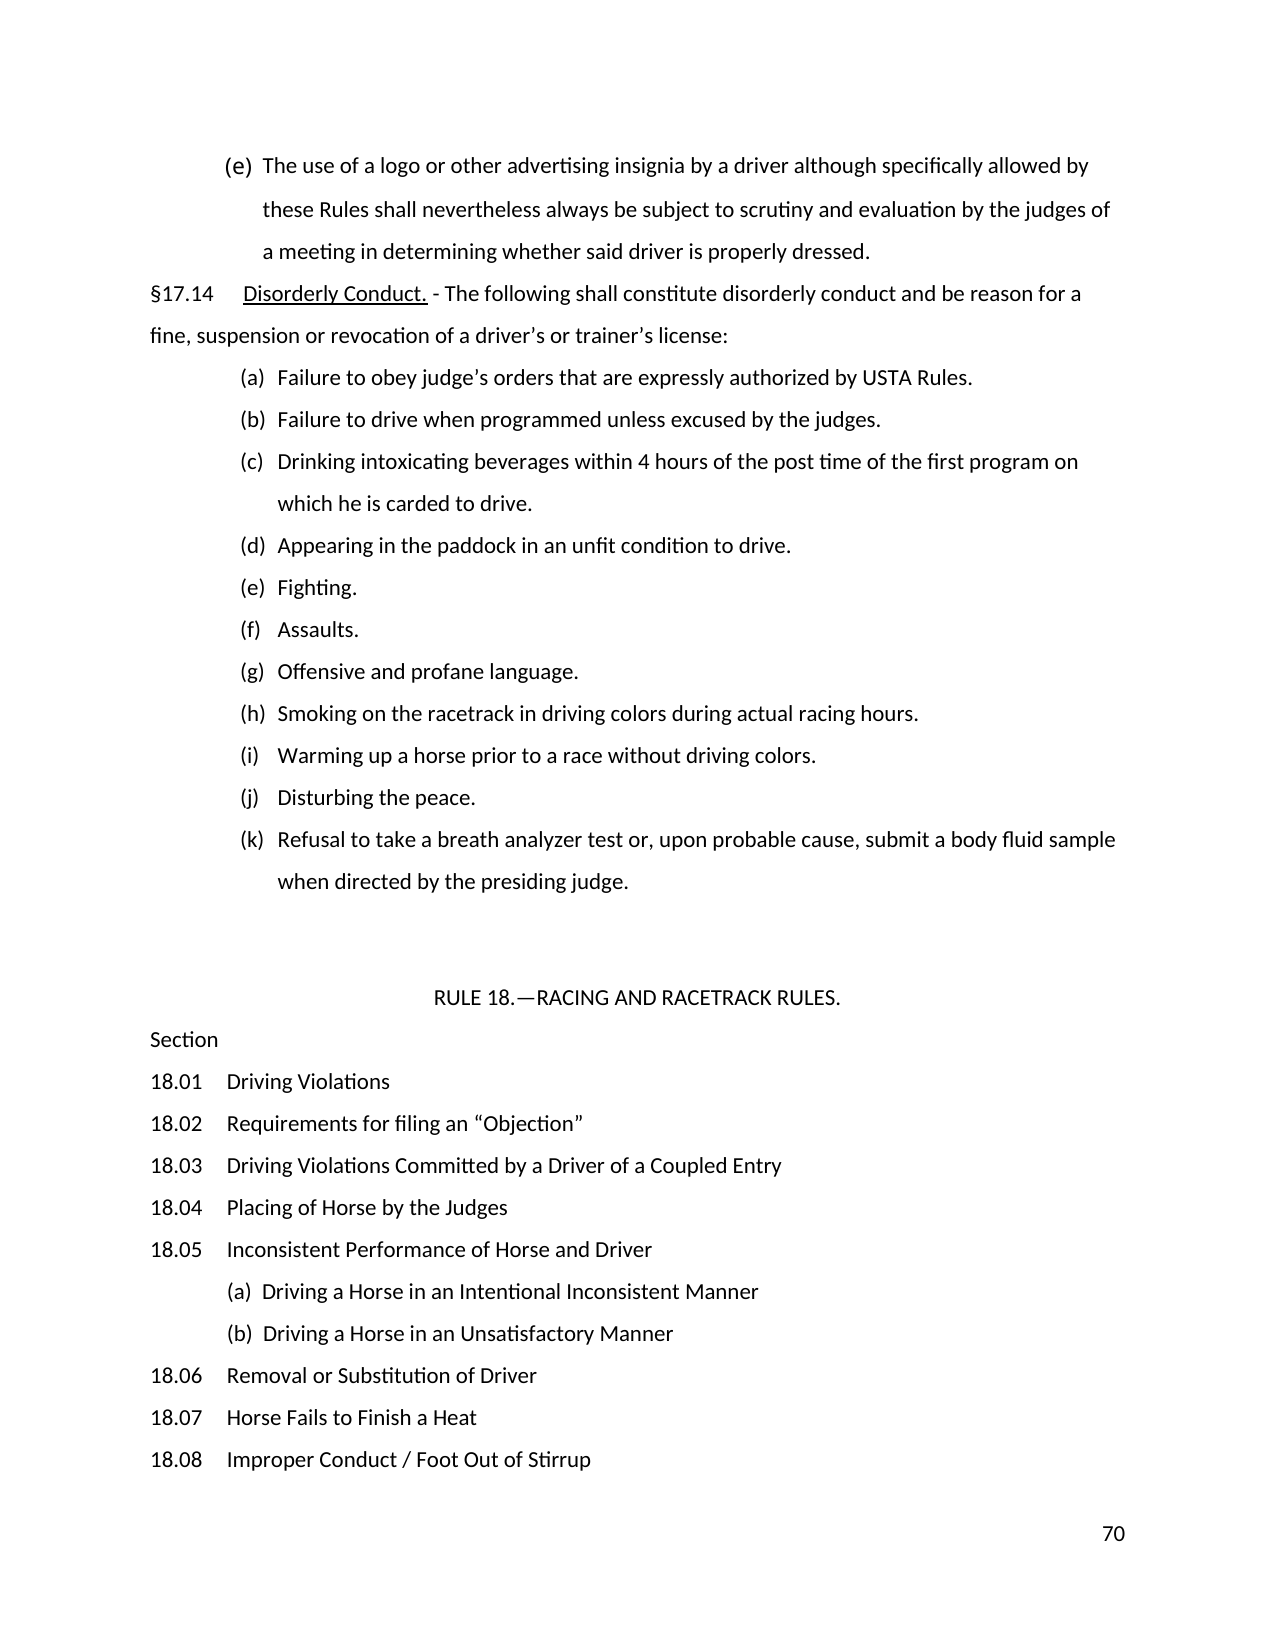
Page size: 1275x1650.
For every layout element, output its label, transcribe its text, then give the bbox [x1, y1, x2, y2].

list Offensive and profane language. [240, 657, 1125, 685]
text (a) Driving a Horse in an Intentional Inconsistent Manner [150, 1277, 1125, 1305]
list The use of a logo or other advertising insignia by a driver although specifically allowed by these Rules shall nevertheless always be subject to scrutiny and evaluation by the judges of a meeting in determining whether said driver is properly dressed. [225, 150, 1125, 265]
text 18.07 Horse Fails to Finish a Heat [150, 1403, 1125, 1431]
list Appearing in the paddock in an unfit condition to drive. [240, 531, 1125, 559]
text 18.08 Improper Conduct / Foot Out of Stirrup [150, 1445, 1125, 1473]
text RULE 18.—RACING AND RACETRACK RULES. [150, 983, 1125, 1011]
list Drinking intoxicating beverages within 4 hours of the post time of the first program on which he is carded to drive. [240, 447, 1125, 517]
list Failure to obey judge’s orders that are expressly authorized by USTA Rules. [240, 363, 1125, 391]
text 18.02 Requirements for filing an “Objection” [150, 1109, 1125, 1137]
list Assaults. [240, 615, 1125, 643]
text §17.14 Disorderly Conduct. - The following shall constitute disorderly conduct and be reason for a fine, suspension or revocation of a driver’s or trainer’s license: [150, 279, 1125, 349]
list Warming up a horse prior to a race without driving colors. [240, 741, 1125, 769]
text Section [150, 1025, 1125, 1053]
list Failure to drive when programmed unless excused by the judges. [240, 405, 1125, 433]
text 18.01 Driving Violations [150, 1067, 1125, 1095]
text 18.04 Placing of Horse by the Judges [150, 1193, 1125, 1221]
text (b) Driving a Horse in an Unsatisfactory Manner [150, 1319, 1125, 1347]
list Disturbing the peace. [240, 783, 1125, 811]
list Fighting. [240, 573, 1125, 601]
text 18.03 Driving Violations Committed by a Driver of a Coupled Entry [150, 1151, 1125, 1179]
text 18.05 Inconsistent Performance of Horse and Driver [150, 1235, 1125, 1263]
text 18.06 Removal or Substitution of Driver [150, 1361, 1125, 1389]
list Refusal to take a breath analyzer test or, upon probable cause, submit a body fluid sample when directed by the presiding judge. [240, 825, 1125, 895]
list Smoking on the racetrack in driving colors during actual racing hours. [240, 699, 1125, 727]
